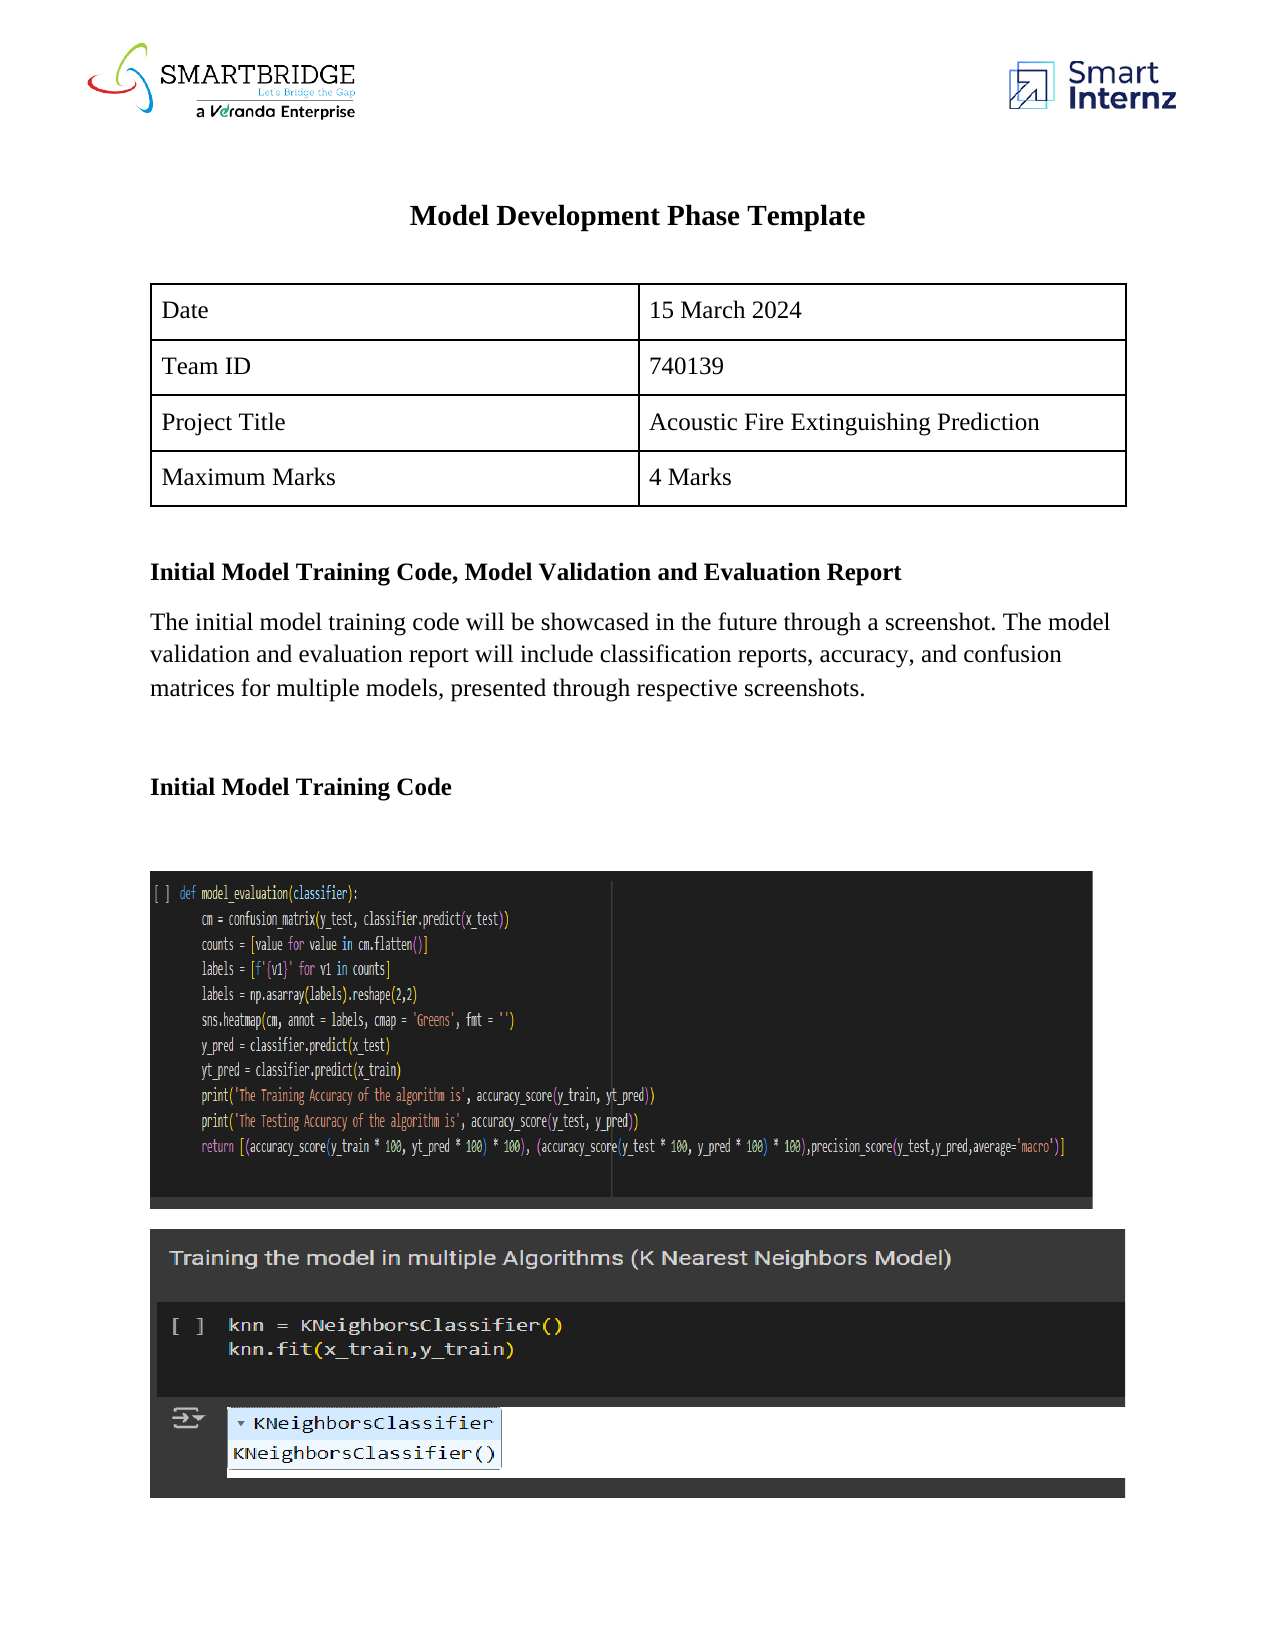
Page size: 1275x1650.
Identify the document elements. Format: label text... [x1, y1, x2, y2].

table_cell Acoustic Fire Extinguishing Prediction [640, 396, 1125, 449]
table_cell Maximum Marks [152, 452, 638, 505]
text Initial Model Training Code, Model Validation and Evaluation Report [150, 557, 1125, 586]
picture [150, 1229, 1125, 1498]
text The initial model training code will be showcased in the future through a screenshot. The model validation and evaluation report will include classification reports, accuracy, and confusion matrices for multiple models, presented through respective screenshots. [150, 607, 1125, 701]
text Model Development Phase Template [150, 198, 1125, 231]
picture [1004, 61, 1181, 109]
table_cell Team ID [152, 341, 638, 394]
picture [73, 20, 370, 142]
table_header 15 March 2024 [640, 285, 1125, 338]
table_cell 740139 [640, 341, 1125, 394]
table_cell Project Title [152, 396, 638, 449]
picture [150, 871, 1093, 1209]
table_cell 4 Marks [640, 452, 1125, 505]
table_header Date [152, 285, 638, 338]
text Initial Model Training Code [150, 772, 1125, 801]
